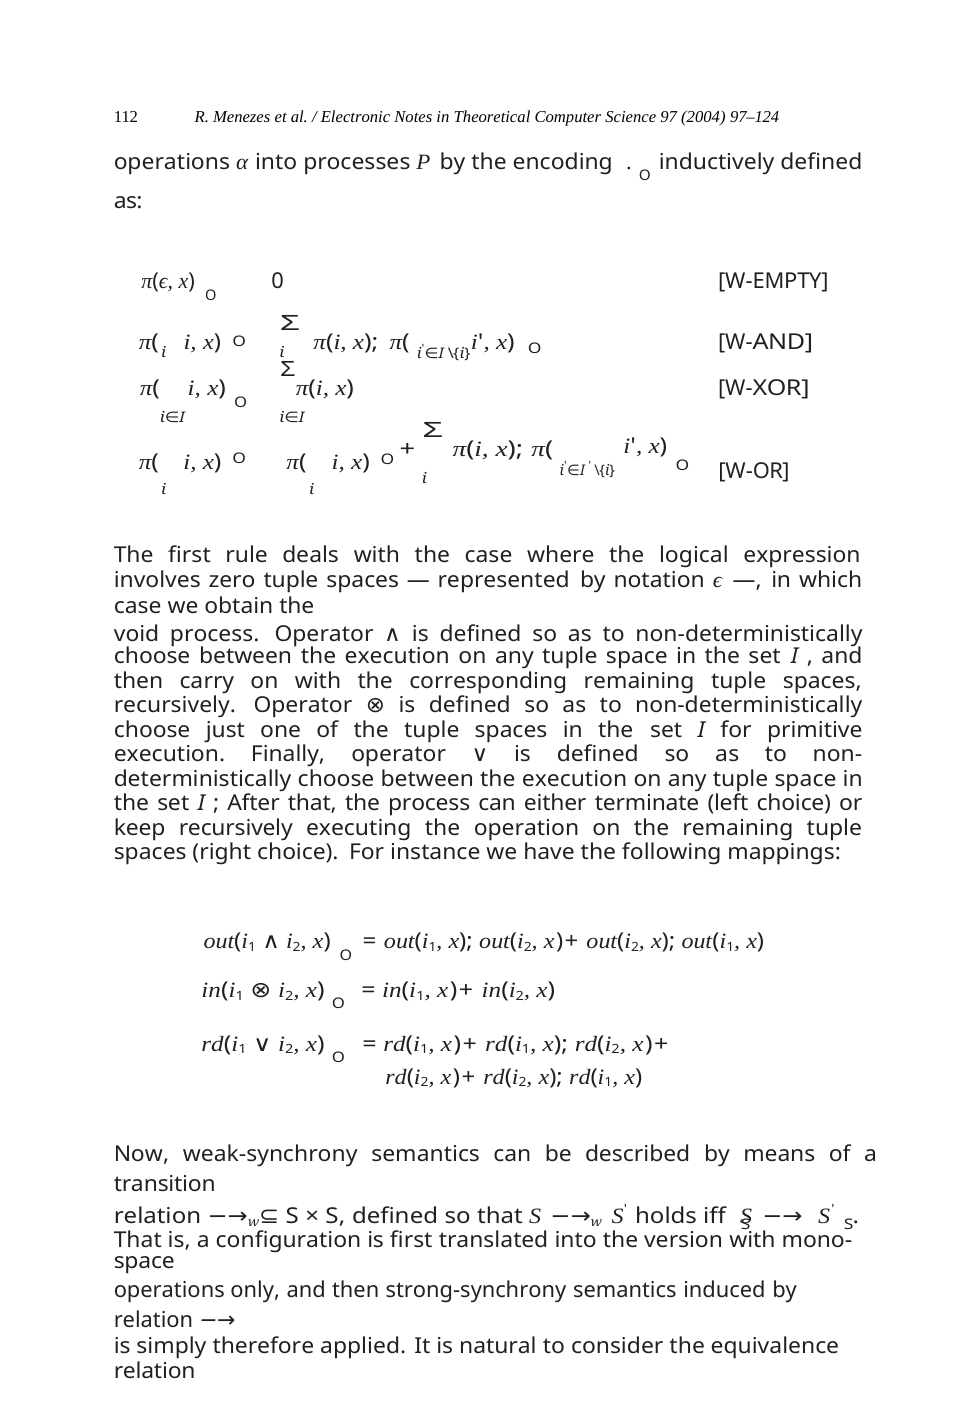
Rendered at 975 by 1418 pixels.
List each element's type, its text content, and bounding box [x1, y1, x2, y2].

text out(i1 ∧ i2, x) O = out(i1, x); out(i2, x)+ out(i2, x); out(i1, x) [194, 921, 877, 964]
text That is, a configuration is first translated into the version with mono-space [113, 1230, 877, 1273]
text operations only, and then strong-synchrony semantics induced by relation −→ [113, 1273, 877, 1333]
text The first rule deals with the case where the logical expression involves zero tuple spaces — represented by notation ϵ —, in which case we obtain the [113, 541, 862, 620]
text [W-OR] [689, 430, 877, 485]
text π(ϵ, x) O 0 [W-EMPTY] [131, 265, 877, 295]
text i∈I [113, 404, 232, 427]
text is simply therefore applied. It is natural to consider the equivalence relation [113, 1333, 877, 1383]
text i∈I [279, 404, 380, 427]
text i', x) [623, 430, 675, 461]
text π( i, x) O Σπ(i, x) [W-XOR] [131, 362, 877, 404]
text relation −→w⊆ S × S, defined so that S −→w S' holds iff S −→ S' . [113, 1197, 877, 1230]
text π( i, x) Σ π(i, x); π( i', x) [W-AND] [131, 300, 877, 357]
text void process. Operator ∧ is defined so as to non-deterministically choose between the execution on any tuple space in the set I , and then carry on with the corresponding remaining tuple spaces, recursively. Operator ⊗ is defined so as to non-deterministically choose just one of the tuple spaces in the set I for primitive execution. Finally, operator ∨ is defined so as to non- deterministically choose between the execution on any tuple space in the set I ; After that, the process can either terminate (left choice) or keep recursively executing the operation on the remaining tuple spaces (right choice). For instance we have the following mappings: [113, 621, 863, 866]
text π( i, x) [254, 430, 380, 476]
text + Σ π(i, x); π( [399, 417, 601, 464]
text π( i, x) [131, 430, 232, 476]
text in(i1 ⊗ i2, x) O = in(i1, x)+ in(i2, x) [194, 971, 877, 1013]
text rd(i2, x)+ rd(i2, x); rd(i1, x) [385, 1059, 877, 1090]
text rd(i1 ∨ i2, x) O = rd(i1, x)+ rd(i1, x); rd(i2, x)+ [194, 1019, 877, 1059]
text operations α into processes P by the encoding . O inductively defined as: [113, 143, 877, 214]
text Now, weak-synchrony semantics can be described by means of a transition [113, 1138, 877, 1197]
